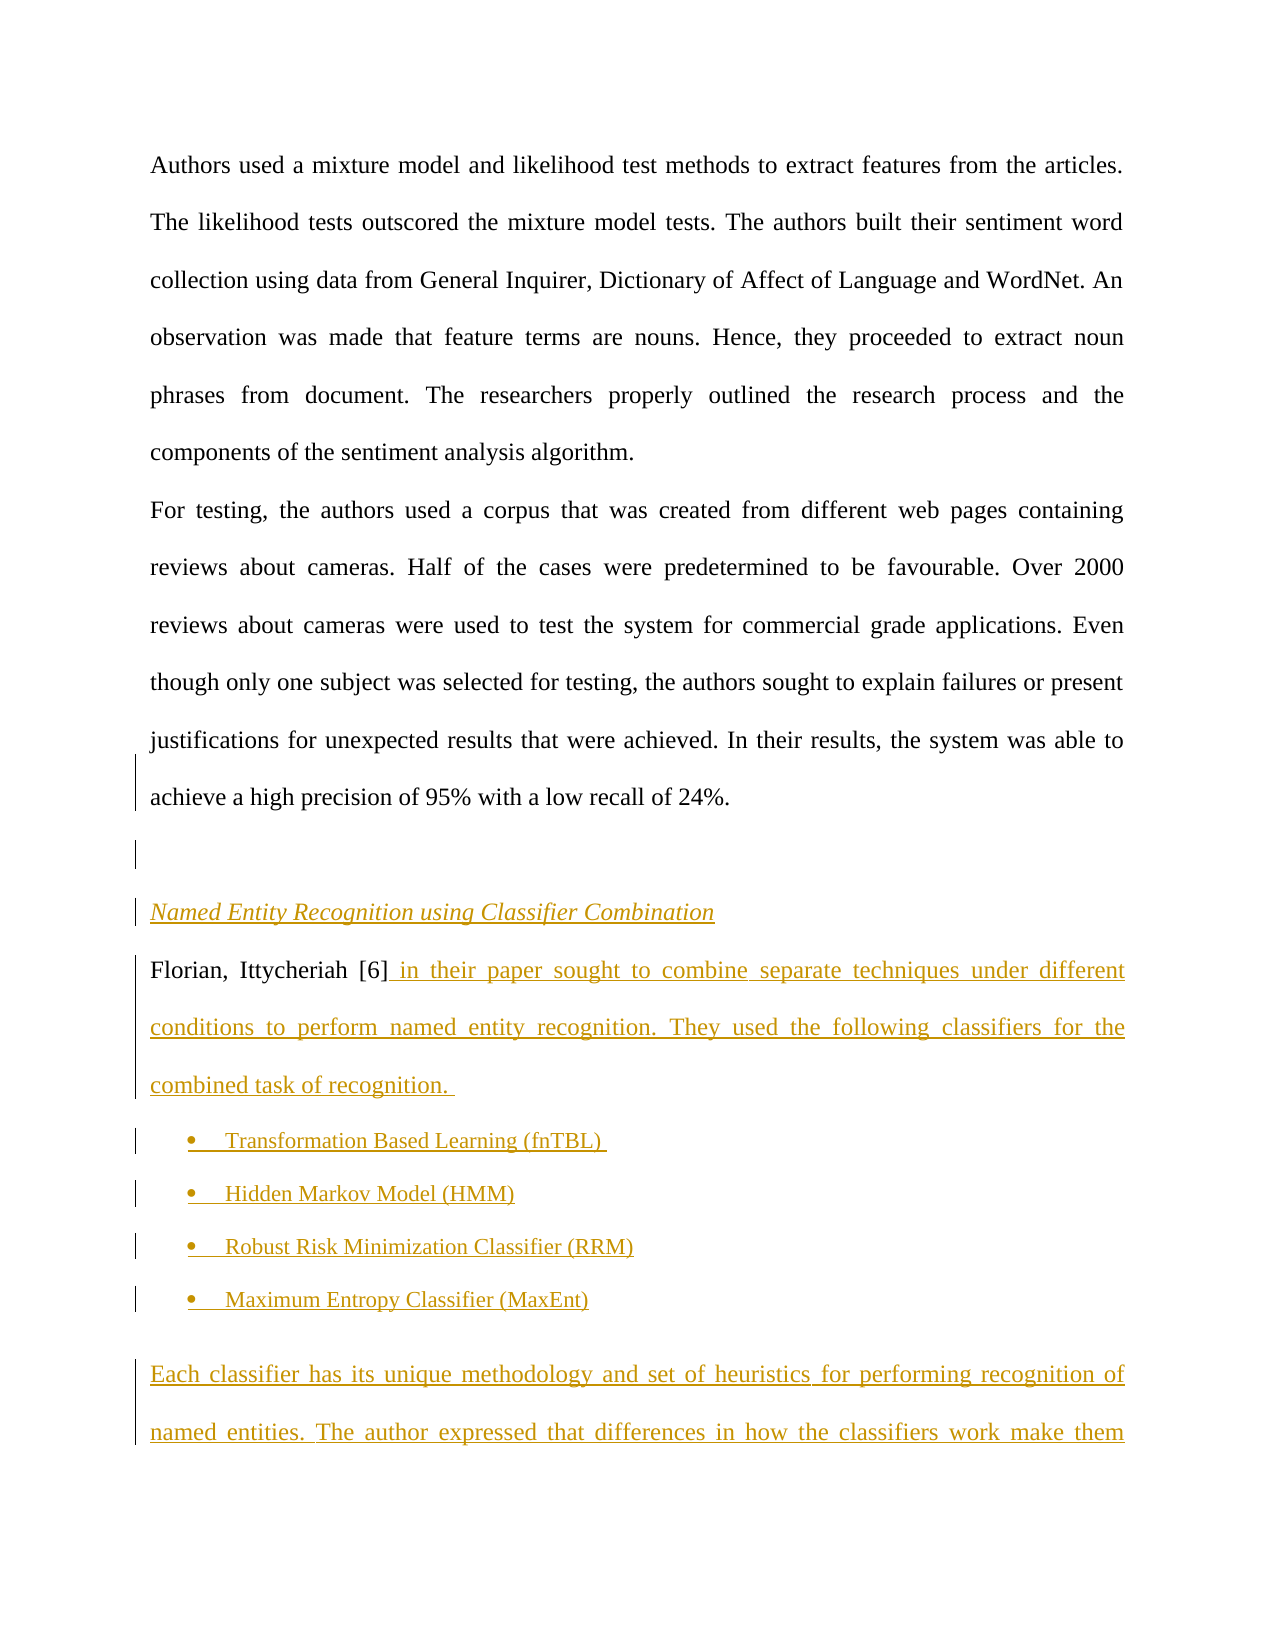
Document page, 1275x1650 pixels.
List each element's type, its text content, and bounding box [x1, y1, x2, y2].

text Florian, Ittycheriah [6] [150, 1039, 1125, 1099]
text Florian, Ittycheriah [6] [150, 955, 1125, 1037]
text Authors used a mixture model and likelihood test methods to extract features from the articles. The likelihood tests outscored the mixture model tests. The authors built their sentiment word collection using data from General Inquirer, Dictionary of Affect of Language and WordNet. An observation was made that feature terms are nouns. Hence, they proceeded to extract noun phrases from document. The researchers properly outlined the research process and the components of the sentiment analysis algorithm. [150, 150, 1125, 466]
